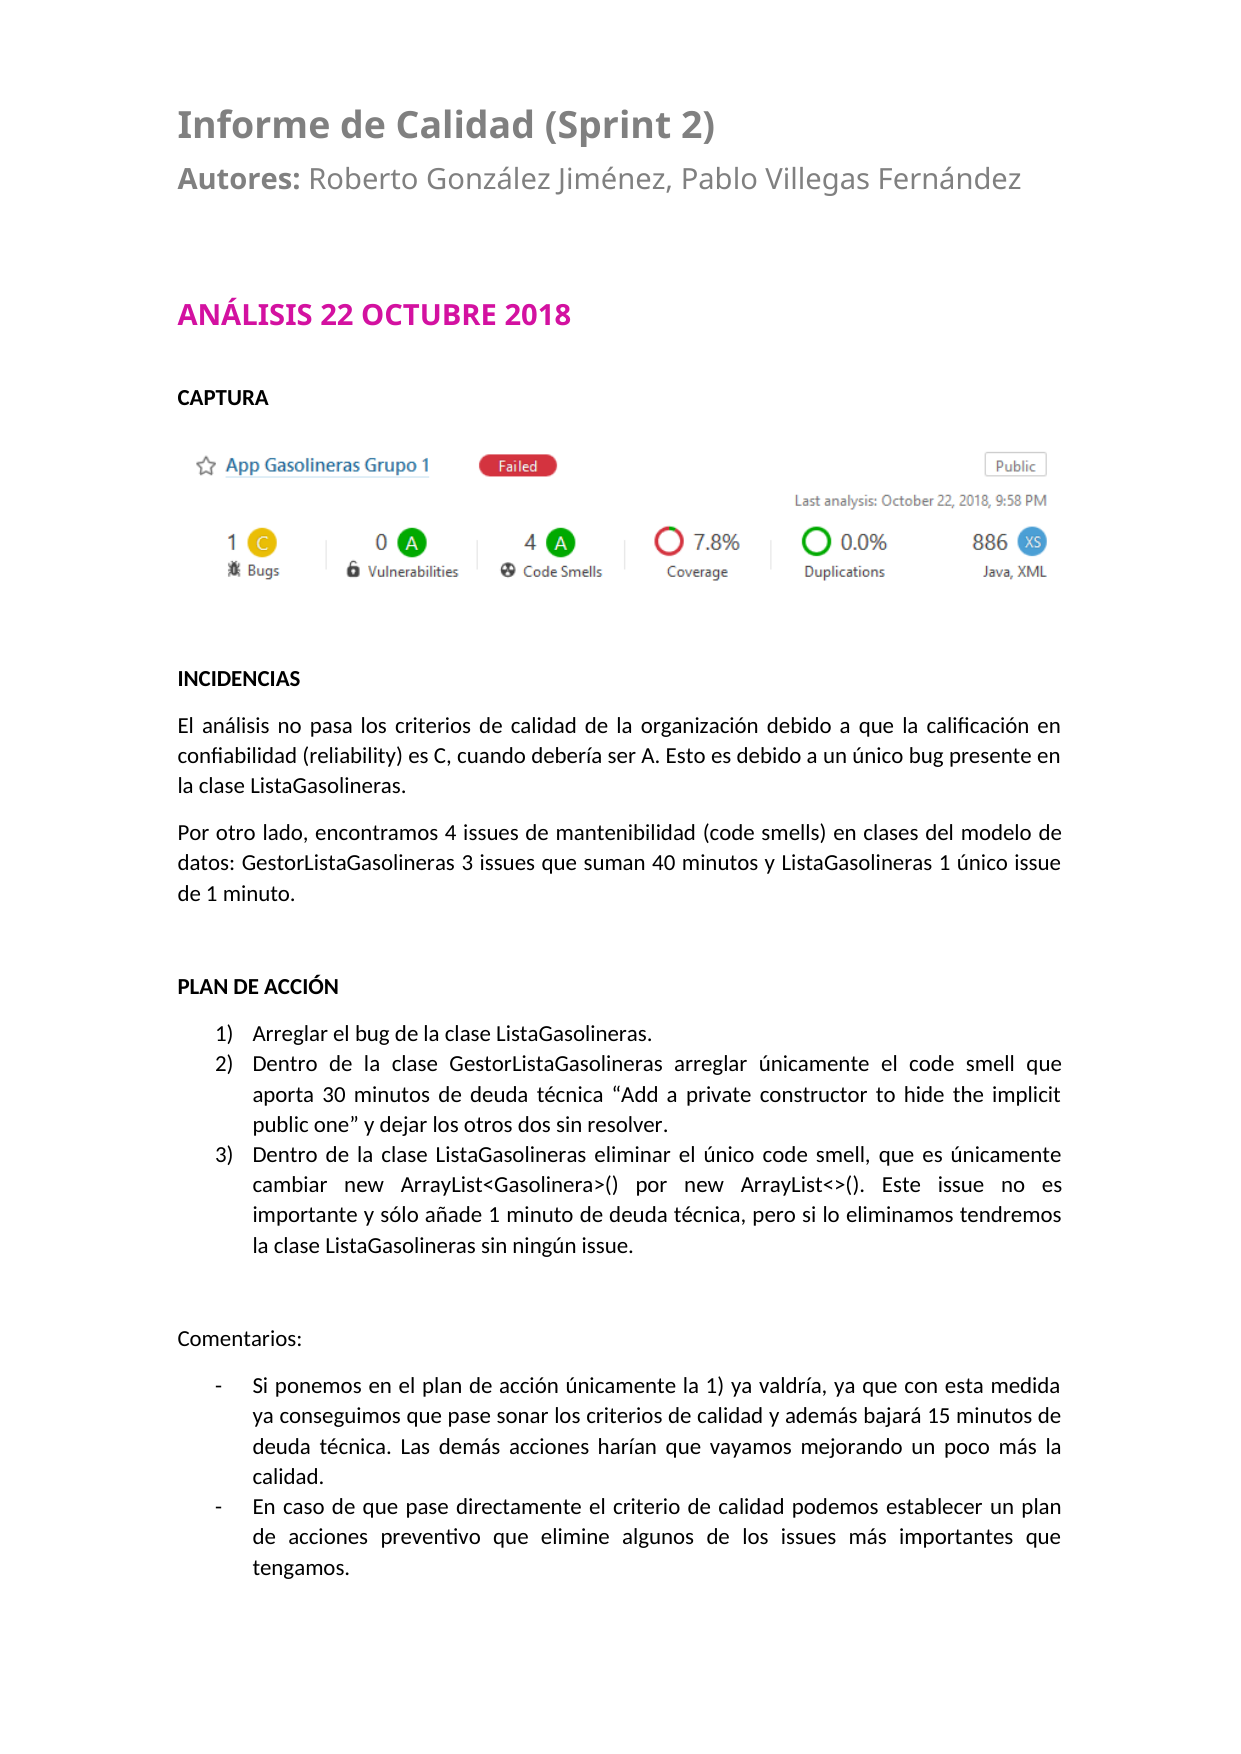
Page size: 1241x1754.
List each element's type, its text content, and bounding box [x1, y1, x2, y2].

picture [177, 430, 1063, 599]
text CAPTURA [177, 383, 1063, 412]
text El análisis no pasa los criterios de calidad de la organización debido a que la calificación en confiabilidad (reliability) es C, cuando debería ser A. Esto es debido a un único bug presente en la clase ListaGasolineras. [177, 711, 1063, 799]
text INCIDENCIAS [177, 664, 1063, 692]
text Comentarios: [177, 1324, 1063, 1352]
list Dentro de la clase GestorListaGasolineras arreglar únicamente el code smell que aporta 30 minutos de deuda técnica “Add a private constructor to hide the implicit public one” y dejar los otros dos sin resolver. [215, 1049, 1063, 1138]
subtitle ANÁLISIS 22 OCTUBRE 2018 [177, 294, 1063, 333]
text PLAN DE ACCIÓN [177, 972, 1063, 1000]
list Dentro de la clase ListaGasolineras eliminar el único code smell, que es únicamente cambiar new ArrayList<Gasolinera>() por new ArrayList<>(). Este issue no es importante y sólo añade 1 minuto de deuda técnica, pero si lo eliminamos tendremos la clase ListaGasolineras sin ningún issue. [215, 1140, 1063, 1259]
text Por otro lado, encontramos 4 issues de mantenibilidad (code smells) en clases del modelo de datos: GestorListaGasolineras 3 issues que suman 40 minutos y ListaGasolineras 1 único issue de 1 minuto. [177, 818, 1063, 907]
list Si ponemos en el plan de acción únicamente la 1) ya valdría, ya que con esta medida ya conseguimos que pase sonar los criterios de calidad y además bajará 15 minutos de deuda técnica. Las demás acciones harían que vayamos mejorando un poco más la calidad. [215, 1371, 1063, 1490]
list Arreglar el bug de la clase ListaGasolineras. [215, 1019, 1063, 1047]
list En caso de que pase directamente el criterio de calidad podemos establecer un plan de acciones preventivo que elimine algunos de los issues más importantes que tengamos. [215, 1492, 1063, 1581]
